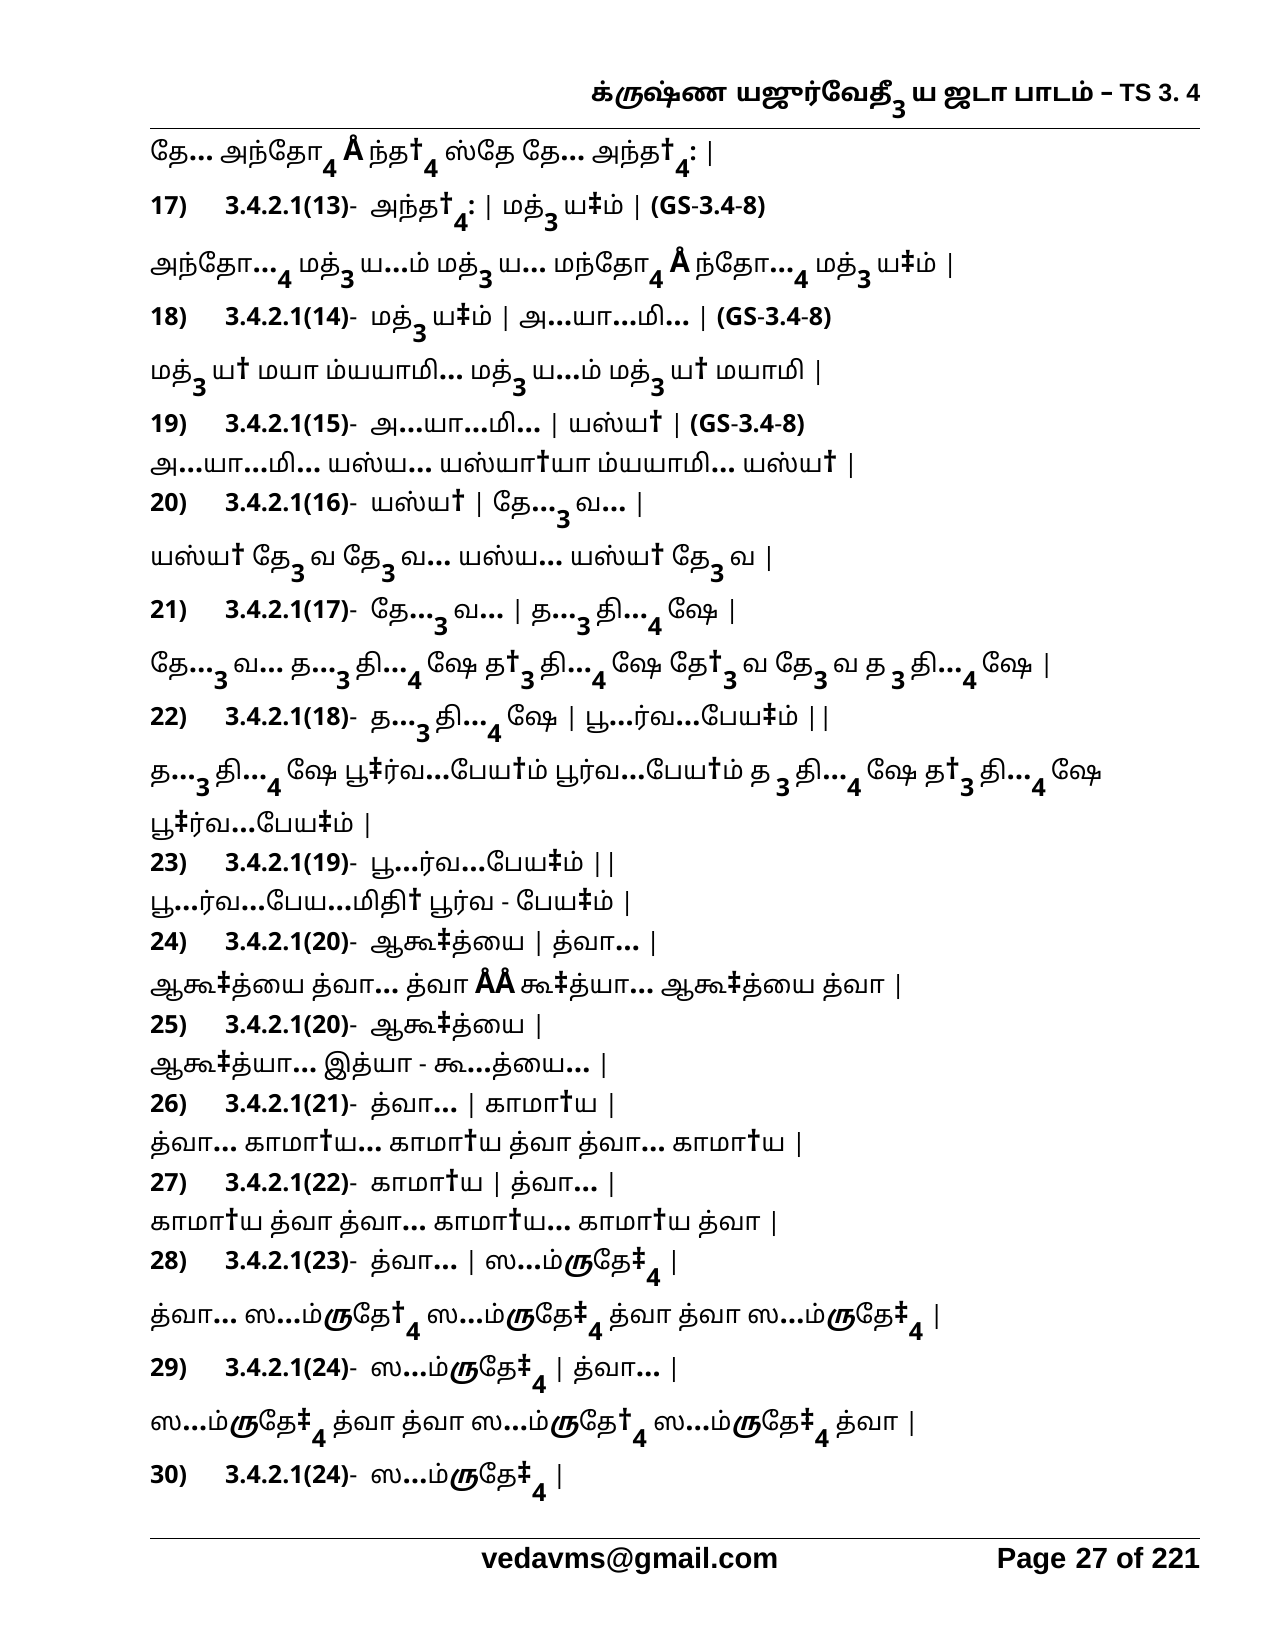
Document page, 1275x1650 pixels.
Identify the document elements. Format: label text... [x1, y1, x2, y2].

text 30) 3.4.2.1(24)- ஸ…ம்ருதே‡4 | [150, 1457, 1200, 1508]
text ஆகூ‡த்யா… இத்யா - கூ…த்யை… | [150, 1046, 1200, 1084]
text 19) 3.4.2.1(15)- அ…யா…மி… | யஸ்ய† | (GS-3.4-8) [150, 406, 1200, 443]
text காமா†ய த்வா த்வா… காமா†ய… காமா†ய த்வா | [150, 1204, 1200, 1241]
text 20) 3.4.2.1(16)- யஸ்ய† | தே…3வ… | [150, 485, 1200, 536]
text 29) 3.4.2.1(24)- ஸ…ம்ருதே‡4 | த்வா… | [150, 1350, 1200, 1401]
text யஸ்ய† தே3வ தே3வ… யஸ்ய… யஸ்ய† தே3வ | [150, 538, 1200, 589]
text 28) 3.4.2.1(23)- த்வா… | ஸ…ம்ருதே‡4 | [150, 1243, 1200, 1294]
text அந்தோ…4 மத்3ய…ம் மத்3ய… மந்தோ4 Åந்தோ…4 மத்3ய‡ம் | [150, 241, 1200, 296]
text த்வா… ஸ…ம்ருதே†4 ஸ…ம்ருதே‡4 த்வா த்வா ஸ…ம்ருதே‡4 | [150, 1297, 1200, 1348]
text தே… அந்தோ4 Åந்த†4 ஸ்தே தே… அந்த†4: | [150, 129, 1200, 184]
text மத்3ய† மயா ம்யயாமி… மத்3ய…ம் மத்3ய† மயாமி | [150, 352, 1200, 403]
text பூ…ர்வ…பேய…மிதி† பூர்வ - பேய‡ம் | [150, 884, 1200, 922]
text ஸ…ம்ருதே‡4 த்வா த்வா ஸ…ம்ருதே†4 ஸ…ம்ருதே‡4 த்வா | [150, 1404, 1200, 1455]
text 24) 3.4.2.1(20)- ஆகூ‡த்யை | த்வா… | [150, 923, 1200, 961]
text த…3தி…4ஷே பூ‡ர்வ…பேய†ம் பூர்வ…பேய†ம் த3தி…4ஷே த†3தி…4ஷே பூ‡ர்வ…பேய‡ம் | [150, 752, 1200, 843]
text அ…யா…மி… யஸ்ய… யஸ்யா†யா ம்யயாமி… யஸ்ய† | [150, 445, 1200, 483]
text த்வா… காமா†ய… காமா†ய த்வா த்வா… காமா†ய | [150, 1125, 1200, 1162]
text 27) 3.4.2.1(22)- காமா†ய | த்வா… | [150, 1164, 1200, 1202]
text 18) 3.4.2.1(14)- மத்3ய‡ம் | அ…யா…மி… | (GS-3.4-8) [150, 299, 1200, 350]
text 26) 3.4.2.1(21)- த்வா… | காமா†ய | [150, 1086, 1200, 1123]
text 25) 3.4.2.1(20)- ஆகூ‡த்யை | [150, 1007, 1200, 1044]
text 17) 3.4.2.1(13)- அந்த†4: | மத்3ய‡ம் | (GS-3.4-8) [150, 187, 1200, 238]
text ஆகூ‡த்யை த்வா… த்வா ÅÅகூ‡த்யா… ஆகூ‡த்யை த்வா | [150, 963, 1200, 1005]
text 22) 3.4.2.1(18)- த…3தி…4ஷே | பூ…ர்வ…பேய‡ம் || [150, 699, 1200, 750]
text தே…3வ… த…3தி…4ஷே த†3தி…4ஷே தே†3வ தே3வ த3தி…4ஷே | [150, 645, 1200, 696]
text 23) 3.4.2.1(19)- பூ…ர்வ…பேய‡ம் || [150, 845, 1200, 882]
text 21) 3.4.2.1(17)- தே…3வ… | த…3தி…4ஷே | [150, 592, 1200, 643]
